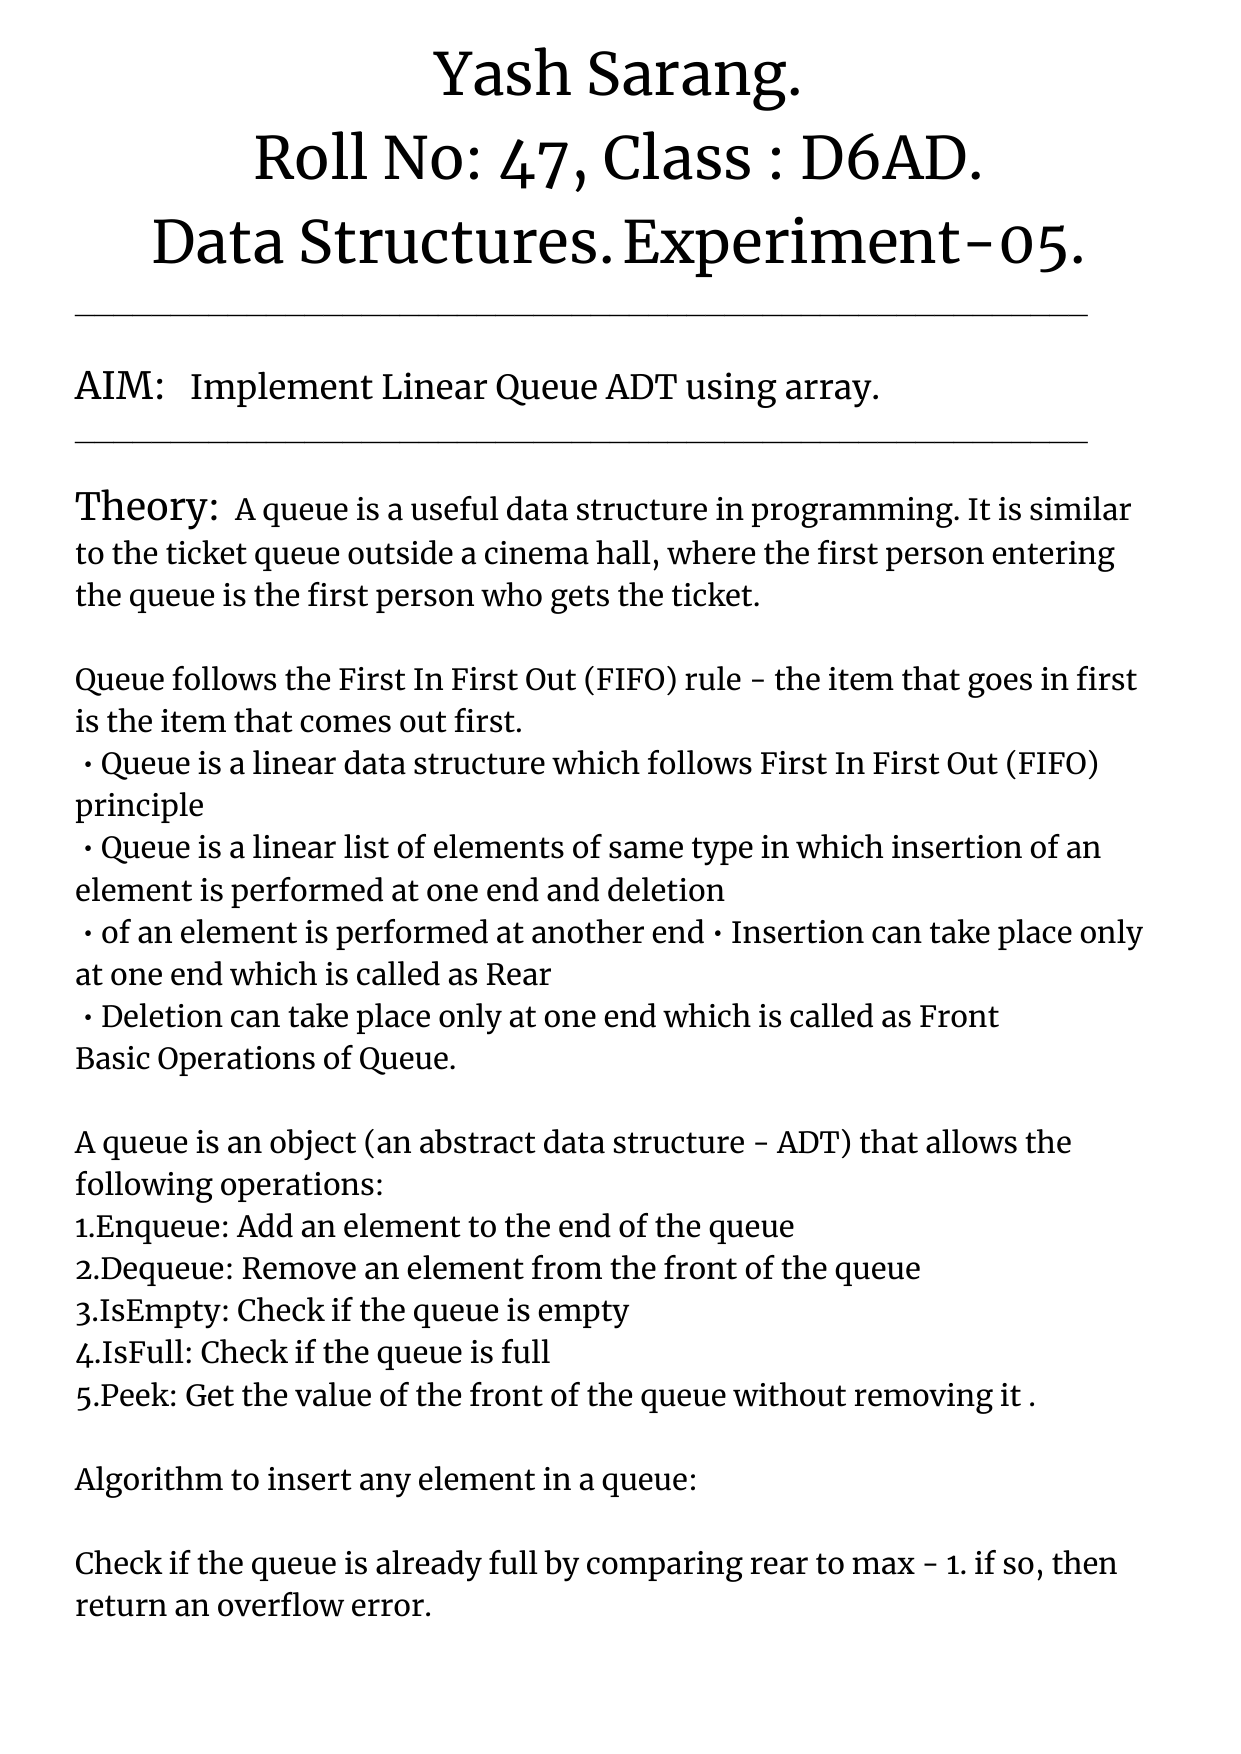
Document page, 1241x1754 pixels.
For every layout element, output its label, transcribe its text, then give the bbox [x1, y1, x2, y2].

text • Queue is a linear data structure which follows First In First Out (FIFO) principle [75, 746, 1162, 825]
text 3.IsEmpty: Check if the queue is empty [75, 1293, 1162, 1330]
text Theory: A queue is a useful data structure in programming. It is similar to the ticket queue outside a cinema hall, where the first person entering the queue is the first person who gets the ticket. [75, 483, 1162, 614]
text • of an element is performed at another end • Insertion can take place only at one end which is called as Rear [75, 914, 1162, 993]
text AIM: Implement Linear Queue ADT using array. [75, 363, 1162, 410]
text _____________________________________________________ [75, 417, 1162, 446]
text Yash Sarang. [75, 37, 1162, 111]
text • Deletion can take place only at one end which is called as Front [75, 998, 1162, 1035]
text _____________________________________________________ [75, 290, 1162, 319]
text Data Structures. Experiment-05. [75, 206, 1162, 279]
text Queue follows the First In First Out (FIFO) rule - the item that goes in first is the item that comes out first. [75, 662, 1162, 741]
text 1.Enqueue: Add an element to the end of the queue [75, 1209, 1162, 1246]
text 2.Dequeue: Remove an element from the front of the queue [75, 1251, 1162, 1288]
text • Queue is a linear list of elements of same type in which insertion of an element is performed at one end and deletion [75, 830, 1162, 909]
text Check if the queue is already full by comparing rear to max - 1. if so, then return an overflow error. [75, 1546, 1162, 1624]
text 4.IsFull: Check if the queue is full [75, 1335, 1162, 1372]
text 5.Peek: Get the value of the front of the queue without removing it . [75, 1377, 1162, 1414]
text A queue is an object (an abstract data structure - ADT) that allows the following operations: [75, 1125, 1162, 1203]
text Roll No: 47, Class : D6AD. [75, 122, 1162, 195]
text Algorithm to insert any element in a queue: [75, 1461, 1162, 1498]
text Basic Operations of Queue. [75, 1041, 1162, 1077]
